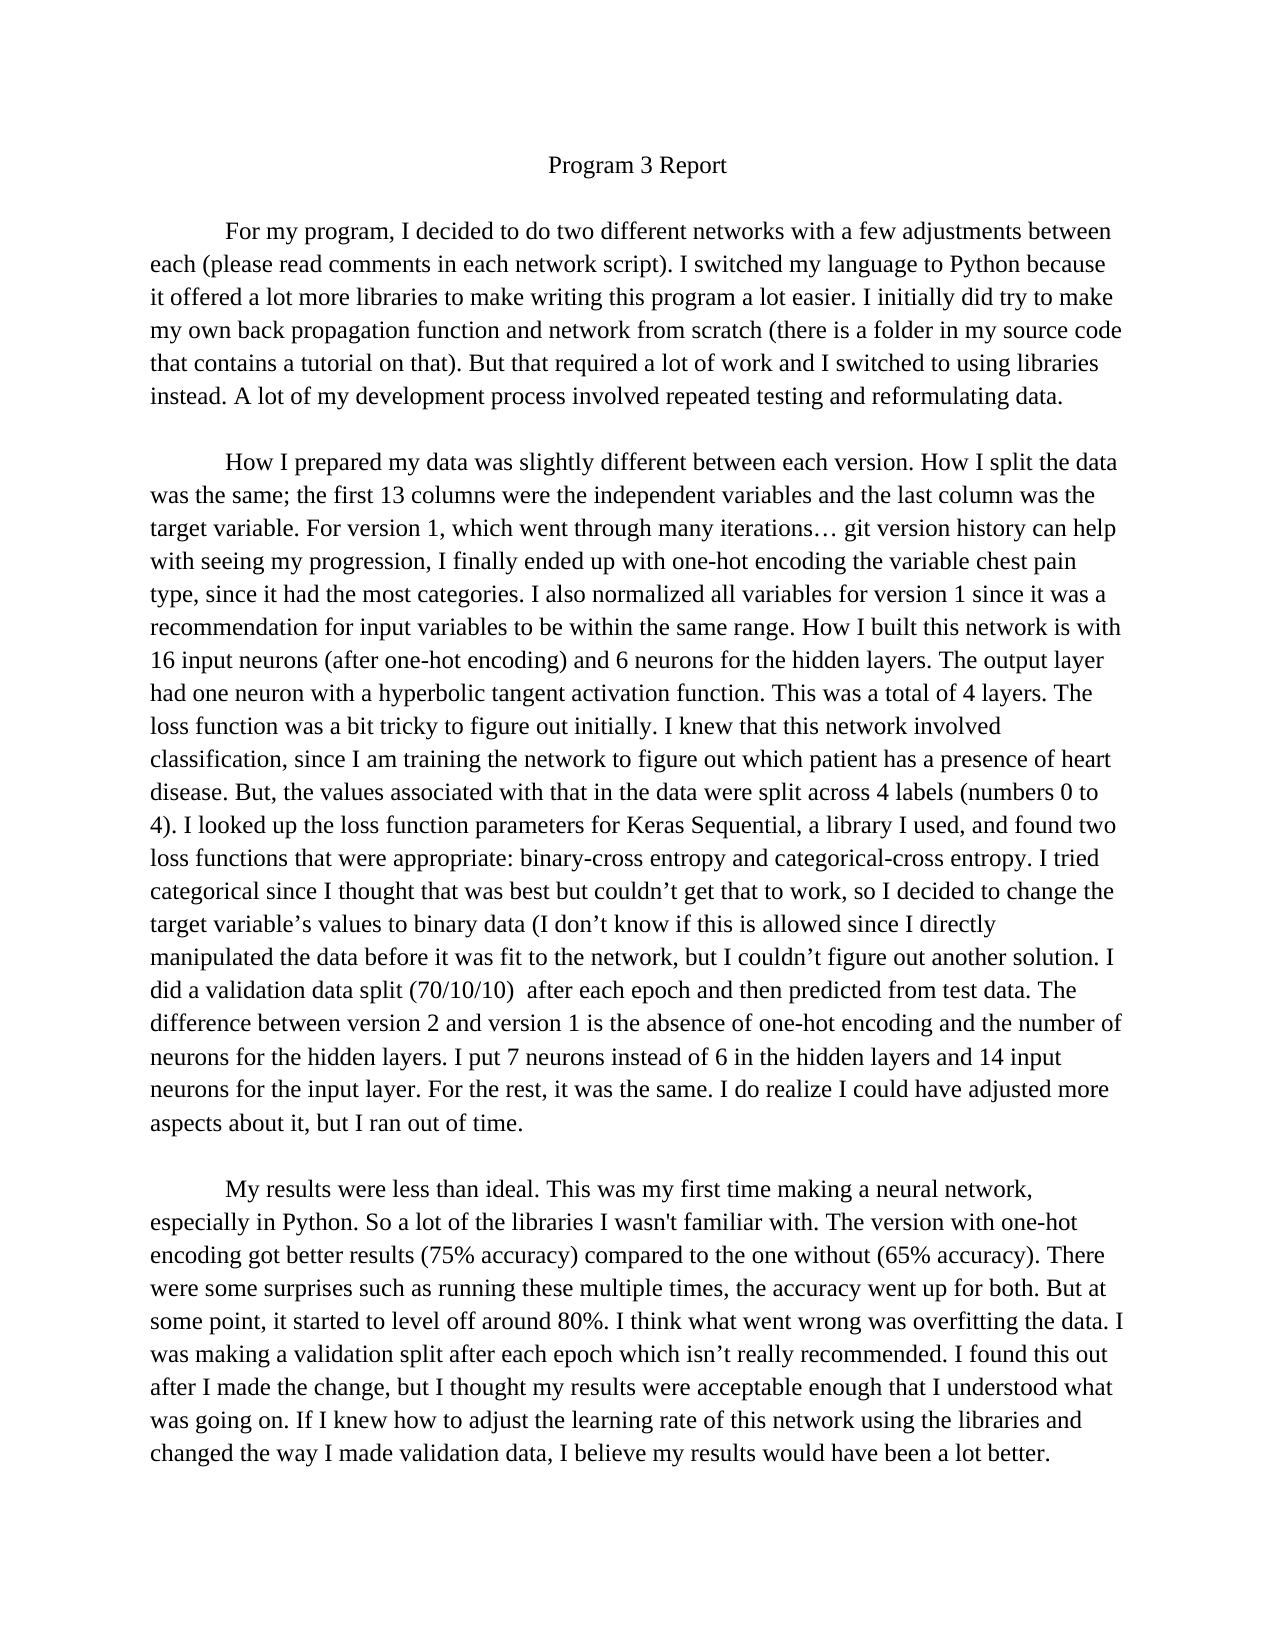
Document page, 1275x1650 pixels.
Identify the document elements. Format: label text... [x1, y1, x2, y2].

text How I prepared my data was slightly different between each version. How I split the data was the same; the first 13 columns were the independent variables and the last column was the target variable. For version 1, which went through many iterations… git version history can help with seeing my progression, I finally ended up with one-hot encoding the variable chest pain type, since it had the most categories. I also normalized all variables for version 1 since it was a recommendation for input variables to be within the same range. How I built this network is with 16 input neurons (after one-hot encoding) and 6 neurons for the hidden layers. The output layer had one neuron with a hyperbolic tangent activation function. This was a total of 4 layers. The loss function was a bit tricky to figure out initially. I knew that this network involved classification, since I am training the network to figure out which patient has a presence of heart disease. But, the values associated with that in the data were split across 4 labels (numbers 0 to 4). I looked up the loss function parameters for Keras Sequential, a library I used, and found two loss functions that were appropriate: binary-cross entropy and categorical-cross entropy. I tried categorical since I thought that was best but couldn’t get that to work, so I decided to change the target variable’s values to binary data (I don’t know if this is allowed since I directly manipulated the data before it was fit to the network, but I couldn’t figure out another solution. I did a validation data split (70/10/10) after each epoch and then predicted from test data. The difference between version 2 and version 1 is the absence of one-hot encoding and the number of neurons for the hidden layers. I put 7 neurons instead of 6 in the hidden layers and 14 input neurons for the input layer. For the rest, it was the same. I do realize I could have adjusted more aspects about it, but I ran out of time. [150, 447, 1125, 1136]
text For my program, I decided to do two different networks with a few adjustments between each (please read comments in each network script). I switched my language to Python because it offered a lot more libraries to make writing this program a lot easier. I initially did try to make my own back propagation function and network from scratch (there is a folder in my source code that contains a tutorial on that). But that required a lot of work and I switched to using libraries instead. A lot of my development process involved repeated testing and reformulating data. [150, 216, 1125, 410]
text Program 3 Report [150, 150, 1125, 179]
text My results were less than ideal. This was my first time making a neural network, especially in Python. So a lot of the libraries I wasn't familiar with. The version with one-hot encoding got better results (75% accuracy) compared to the one without (65% accuracy). There were some surprises such as running these multiple times, the accuracy went up for both. But at some point, it started to level off around 80%. I think what went wrong was overfitting the data. I was making a validation split after each epoch which isn’t really recommended. I found this out after I made the change, but I thought my results were acceptable enough that I understood what was going on. If I knew how to adjust the learning rate of this network using the libraries and changed the way I made validation data, I believe my results would have been a lot better. [150, 1174, 1125, 1467]
